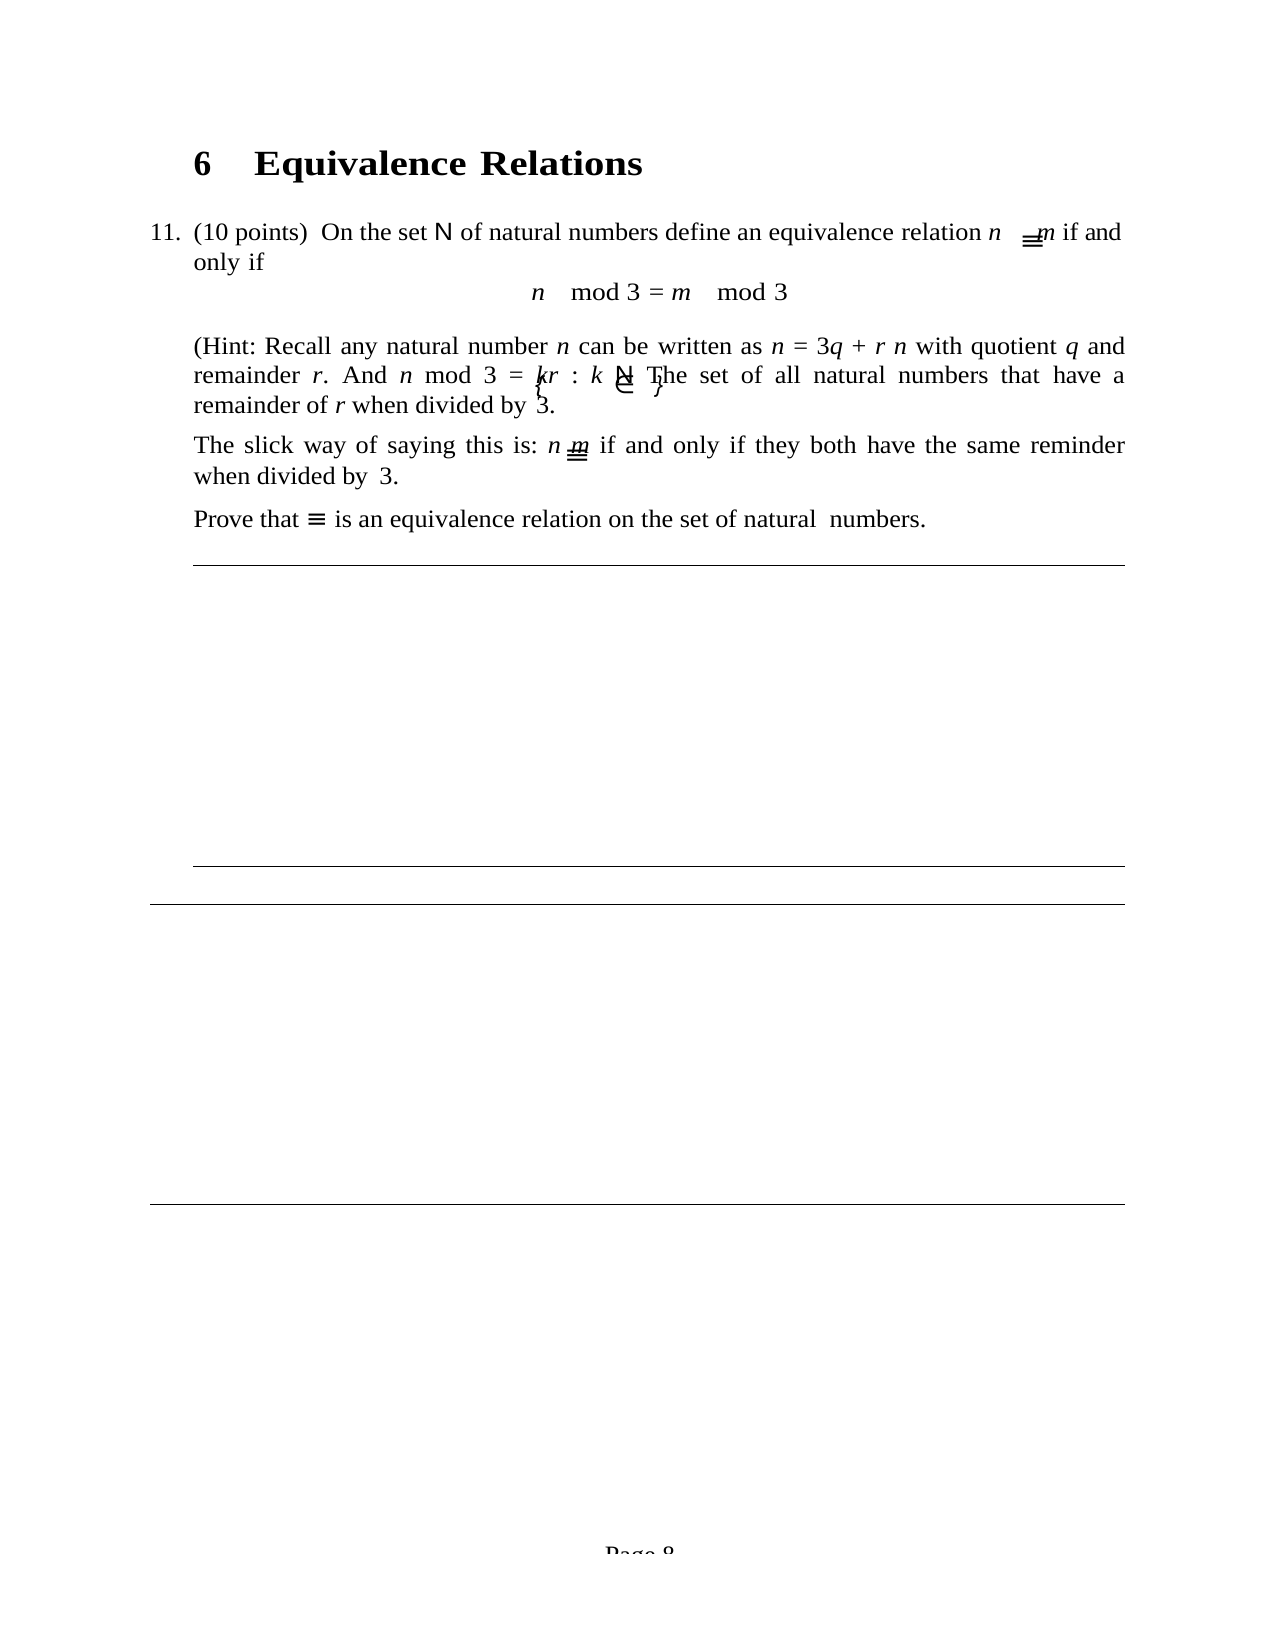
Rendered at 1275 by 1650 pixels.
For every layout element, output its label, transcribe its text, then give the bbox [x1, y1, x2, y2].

text The slick way of saying this is: n m if and only if they both have the same reminder when divided by 3. [193, 431, 1125, 489]
list (10 points) On the set N of natural numbers define an equivalence relation n m if and only if [150, 217, 1125, 276]
text n mod 3 = m mod 3 [139, 277, 1179, 306]
subtitle Equivalence Relations [193, 142, 1208, 183]
text (Hint: Recall any natural number n can be written as n = 3q + r n with quotient q and remainder r. And n mod 3 = kr : k N The set of all natural numbers that have a remainder of r when divided by 3. [193, 331, 1125, 419]
text Prove that ≡ is an equivalence relation on the set of natural numbers. [193, 501, 1208, 535]
